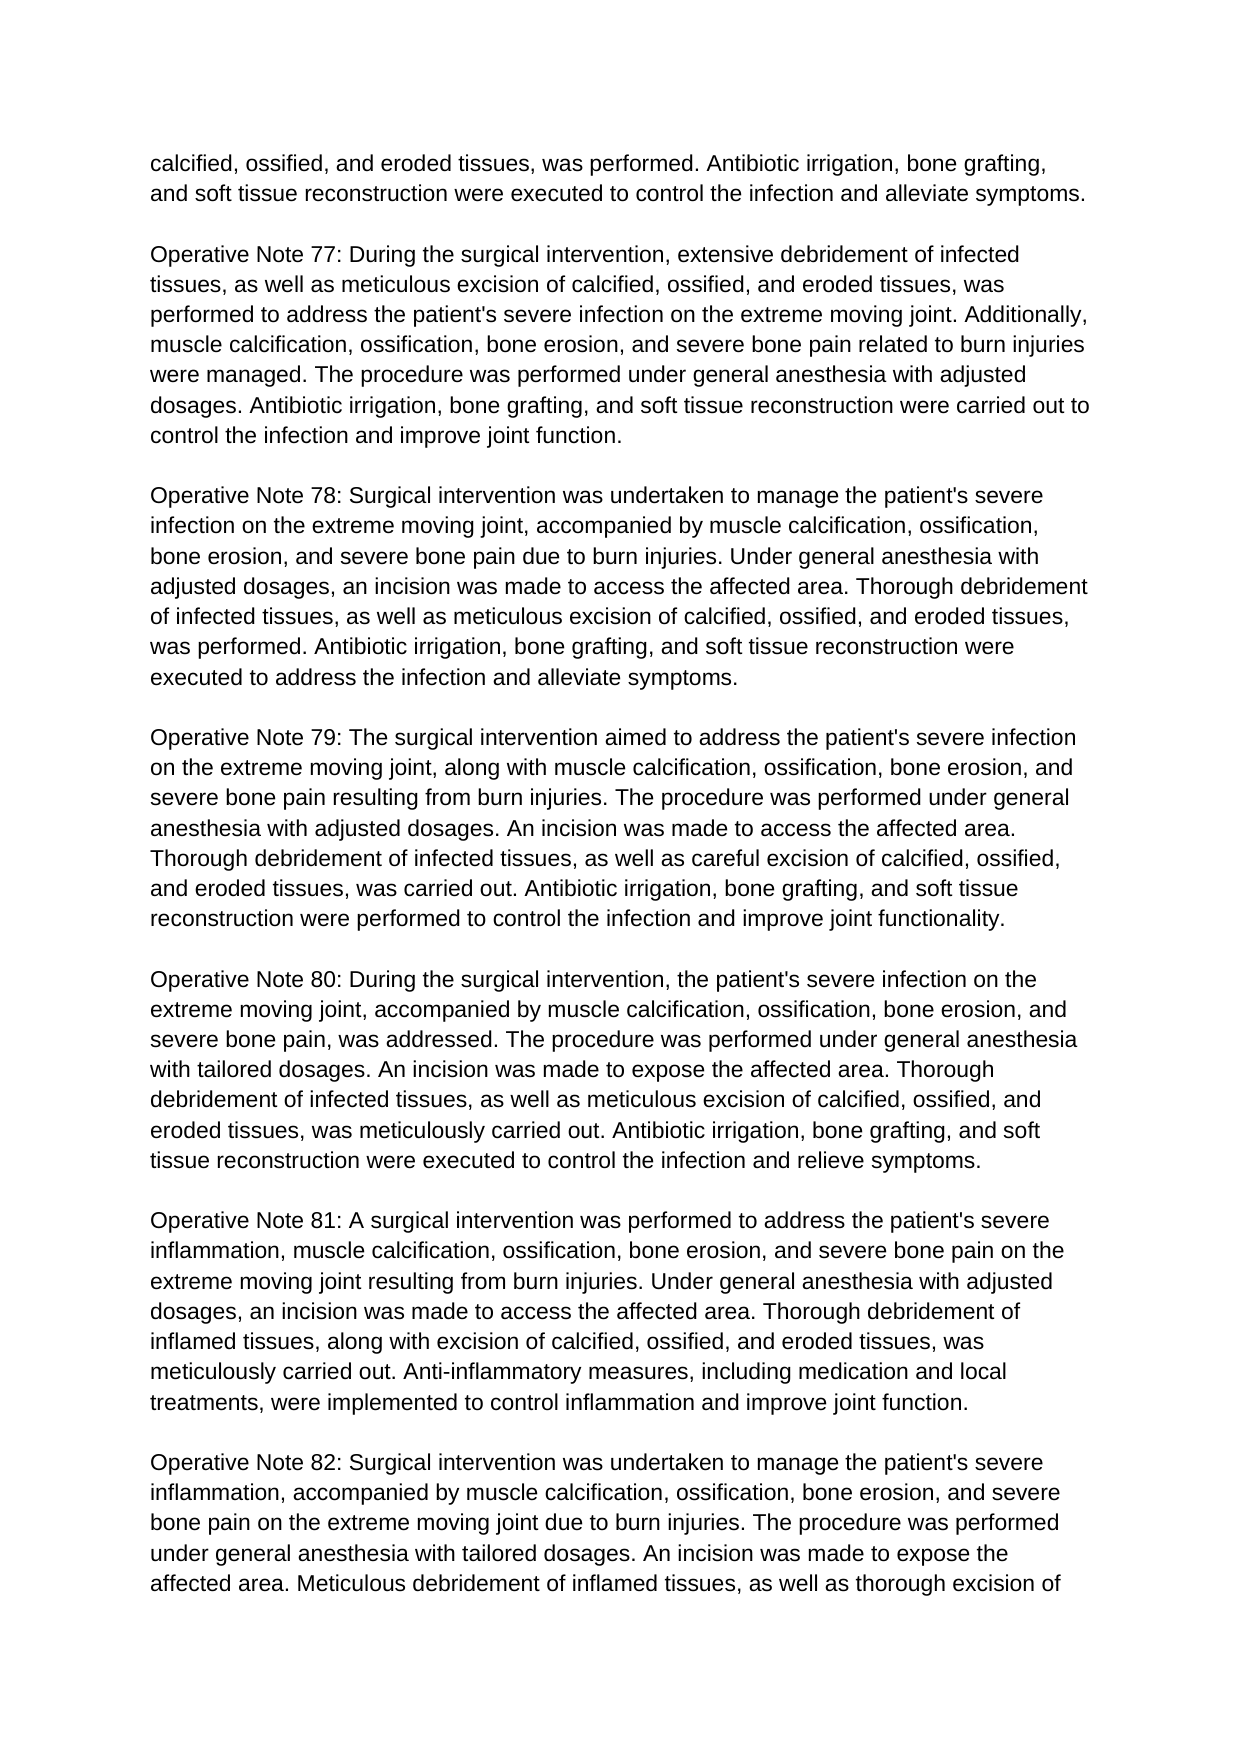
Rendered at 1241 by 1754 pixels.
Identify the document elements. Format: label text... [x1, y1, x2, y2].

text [150, 150, 1090, 207]
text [150, 1449, 1090, 1596]
text Operative Note 78: Surgical intervention was undertaken to manage the patient's severe infection on the extreme moving joint, accompanied by muscle calcification, ossification, bone erosion, and severe bone pain due to burn injuries. Under general anesthesia with adjusted dosages, an incision was made to access the affected area. Thorough debridement of infected tissues, as well as meticulous excision of calcified, ossified, and eroded tissues, was performed. Antibiotic irrigation, bone grafting, and soft tissue reconstruction were executed to address the infection and alleviate symptoms. [150, 482, 1090, 690]
text Operative Note 81: A surgical intervention was performed to address the patient's severe inflammation, muscle calcification, ossification, bone erosion, and severe bone pain on the extreme moving joint resulting from burn injuries. Under general anesthesia with adjusted dosages, an incision was made to access the affected area. Thorough debridement of inflamed tissues, along with excision of calcified, ossified, and eroded tissues, was meticulously carried out. Anti-inflammatory measures, including medication and local treatments, were implemented to control inflammation and improve joint function. [150, 1207, 1090, 1415]
text Operative Note 77: During the surgical intervention, extensive debridement of infected tissues, as well as meticulous excision of calcified, ossified, and eroded tissues, was performed to address the patient's severe infection on the extreme moving joint. Additionally, muscle calcification, ossification, bone erosion, and severe bone pain related to burn injuries were managed. The procedure was performed under general anesthesia with adjusted dosages. Antibiotic irrigation, bone grafting, and soft tissue reconstruction were carried out to control the infection and improve joint function. [150, 241, 1090, 448]
text Operative Note 80: During the surgical intervention, the patient's severe infection on the extreme moving joint, accompanied by muscle calcification, ossification, bone erosion, and severe bone pain, was addressed. The procedure was performed under general anesthesia with tailored dosages. An incision was made to expose the affected area. Thorough debridement of infected tissues, as well as meticulous excision of calcified, ossified, and eroded tissues, was meticulously carried out. Antibiotic irrigation, bone grafting, and soft tissue reconstruction were executed to control the infection and relieve symptoms. [150, 966, 1090, 1173]
text Operative Note 79: The surgical intervention aimed to address the patient's severe infection on the extreme moving joint, along with muscle calcification, ossification, bone erosion, and severe bone pain resulting from burn injuries. The procedure was performed under general anesthesia with adjusted dosages. An incision was made to access the affected area. Thorough debridement of infected tissues, as well as careful excision of calcified, ossified, and eroded tissues, was carried out. Antibiotic irrigation, bone grafting, and soft tissue reconstruction were performed to control the infection and improve joint functionality. [150, 724, 1090, 932]
